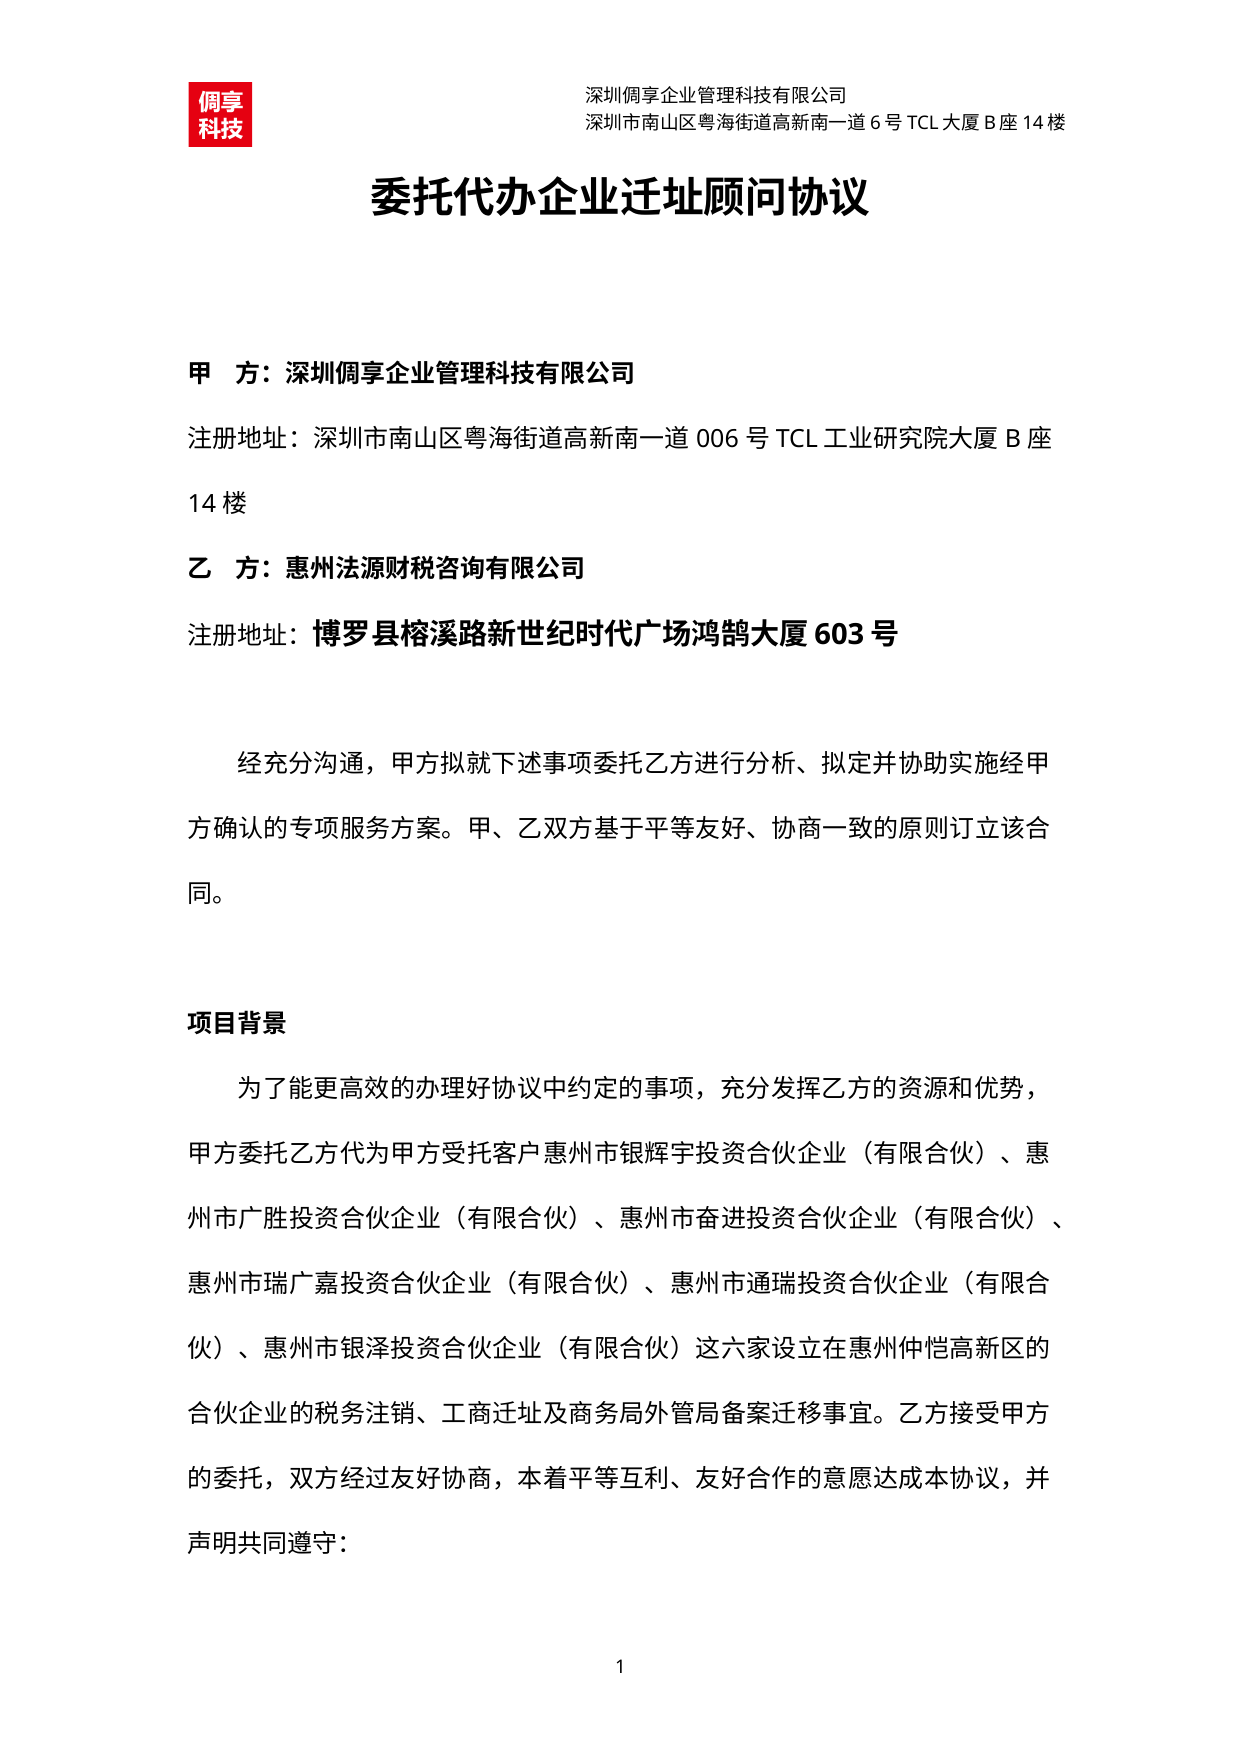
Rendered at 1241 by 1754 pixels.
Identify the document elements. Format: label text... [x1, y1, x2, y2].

picture [188, 82, 253, 147]
text 项目背景 [187, 989, 1053, 1054]
text 注册地址：深圳市南山区粤海街道高新南一道 006 号TCL工业研究院大厦 B 座14 楼 [187, 404, 1053, 534]
text 甲 方：深圳倜享企业管理科技有限公司 [187, 339, 1053, 404]
text 经充分沟通，甲方拟就下述事项委托乙方进行分析、拟定并协助实施经甲方确认的专项服务方案。甲、乙双方基于平等友好、协商一致的原则订立该合同。 [187, 729, 1053, 924]
text 乙 方：惠州法源财税咨询有限公司 [187, 534, 1053, 599]
text 为了能更高效的办理好协议中约定的事项，充分发挥乙方的资源和优势，甲方委托乙方代为甲方受托客户惠州市银辉宇投资合伙企业（有限合伙）、惠州市广胜投资合伙企业（有限合伙）、惠州市奋进投资合伙企业（有限合伙）、惠州市瑞广嘉投资合伙企业（有限合伙）、惠州市通瑞投资合伙企业（有限合伙）、惠州市银泽投资合伙企业（有限合伙）这六家设立在惠州仲恺高新区的合伙企业的税务注销、工商迁址及商务局外管局备案迁移事宜。乙方接受甲方的委托，双方经过友好协商，本着平等互利、友好合作的意愿达成本协议，并声明共同遵守： [187, 1054, 1053, 1574]
text 委托代办企业迁址顾问协议 [187, 162, 1053, 227]
text 注册地址：博罗县榕溪路新世纪时代广场鸿鹄大厦603号 [187, 599, 1053, 664]
